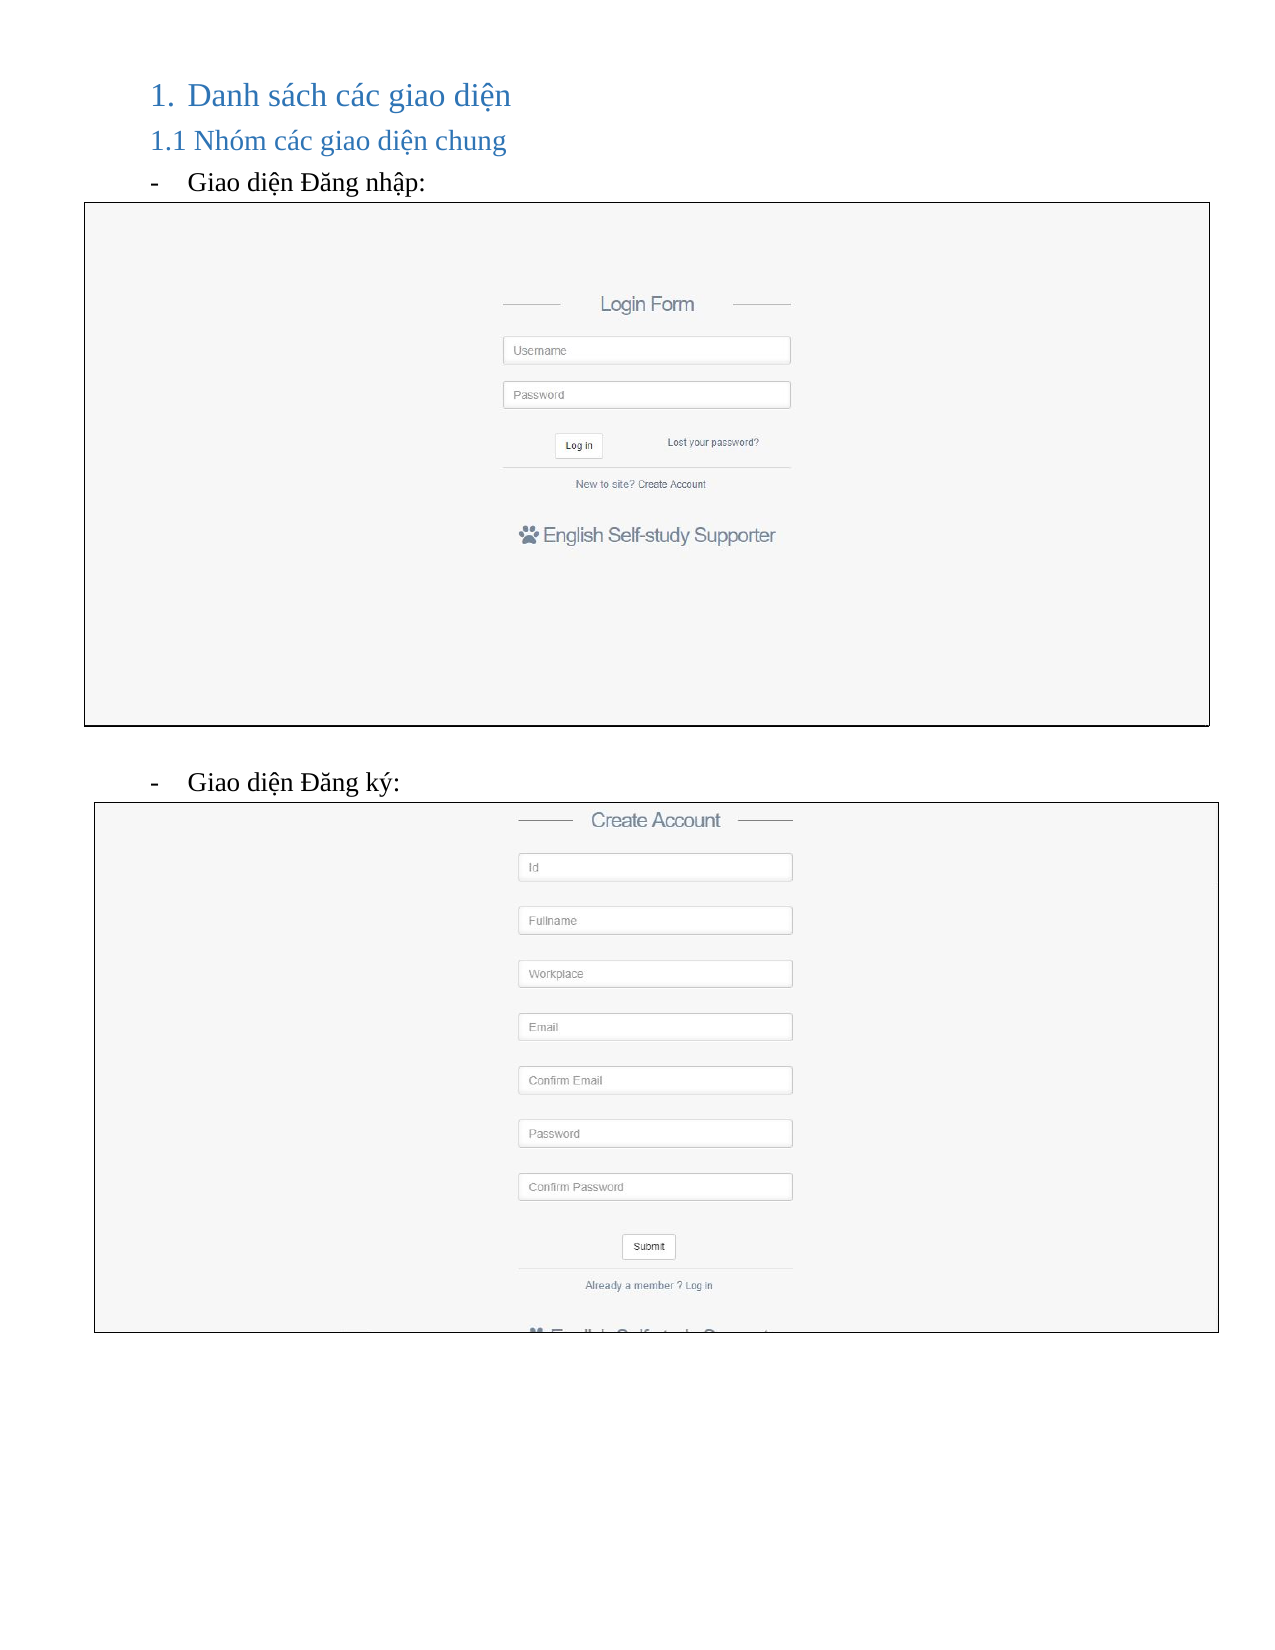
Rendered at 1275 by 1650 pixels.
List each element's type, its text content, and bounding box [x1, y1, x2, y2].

subtitle Nhóm các giao diện chung [150, 123, 1200, 157]
list Giao diện Đăng nhập: [150, 166, 1200, 197]
picture [95, 803, 1218, 1332]
picture [85, 203, 1209, 726]
list Giao diện Đăng ký: [150, 767, 1200, 798]
subtitle Danh sách các giao diện [150, 75, 1200, 113]
